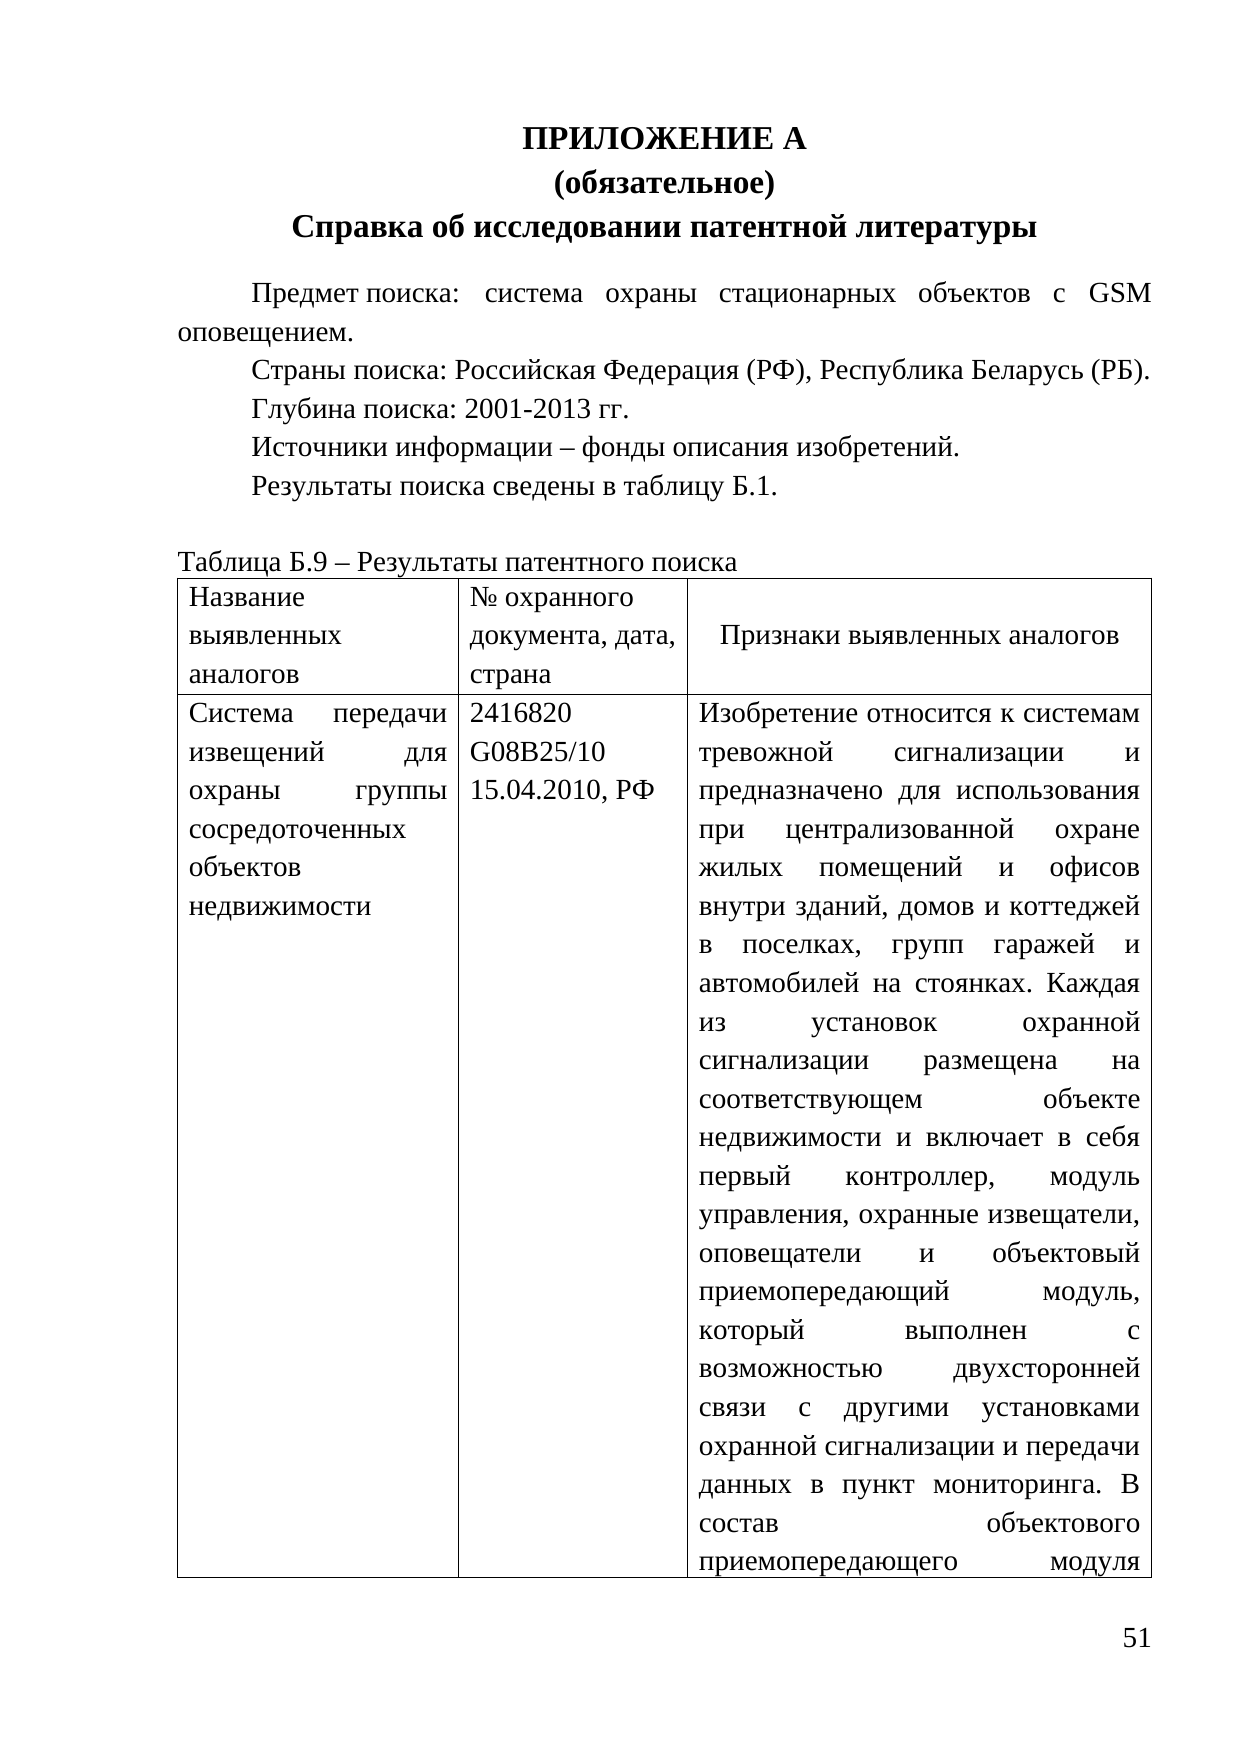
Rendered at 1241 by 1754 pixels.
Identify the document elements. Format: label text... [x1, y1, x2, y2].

text Страны поиска: Российская Федерация (РФ), Республика Беларусь (РБ). [177, 352, 1152, 386]
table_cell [459, 695, 687, 1577]
table_header Признаки выявленных аналогов [688, 579, 1151, 694]
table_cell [688, 695, 1151, 1577]
text Глубина поиска: 2001-2013 гг. [177, 391, 1152, 424]
text Источники информации – фонды описания изобретений. [177, 429, 1152, 463]
text Результаты поиска сведены в таблицу Б.1. [177, 468, 1152, 502]
table_header № охранного документа, дата, страна [459, 579, 687, 694]
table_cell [178, 695, 458, 1577]
text ПРИЛОЖЕНИЕ А (обязательное) Справка об исследовании патентной литературы [177, 118, 1152, 244]
text Предмет поиска: система охраны стационарных объектов с GSM оповещением. [177, 275, 1152, 347]
table_header Название выявленных аналогов [178, 579, 458, 694]
